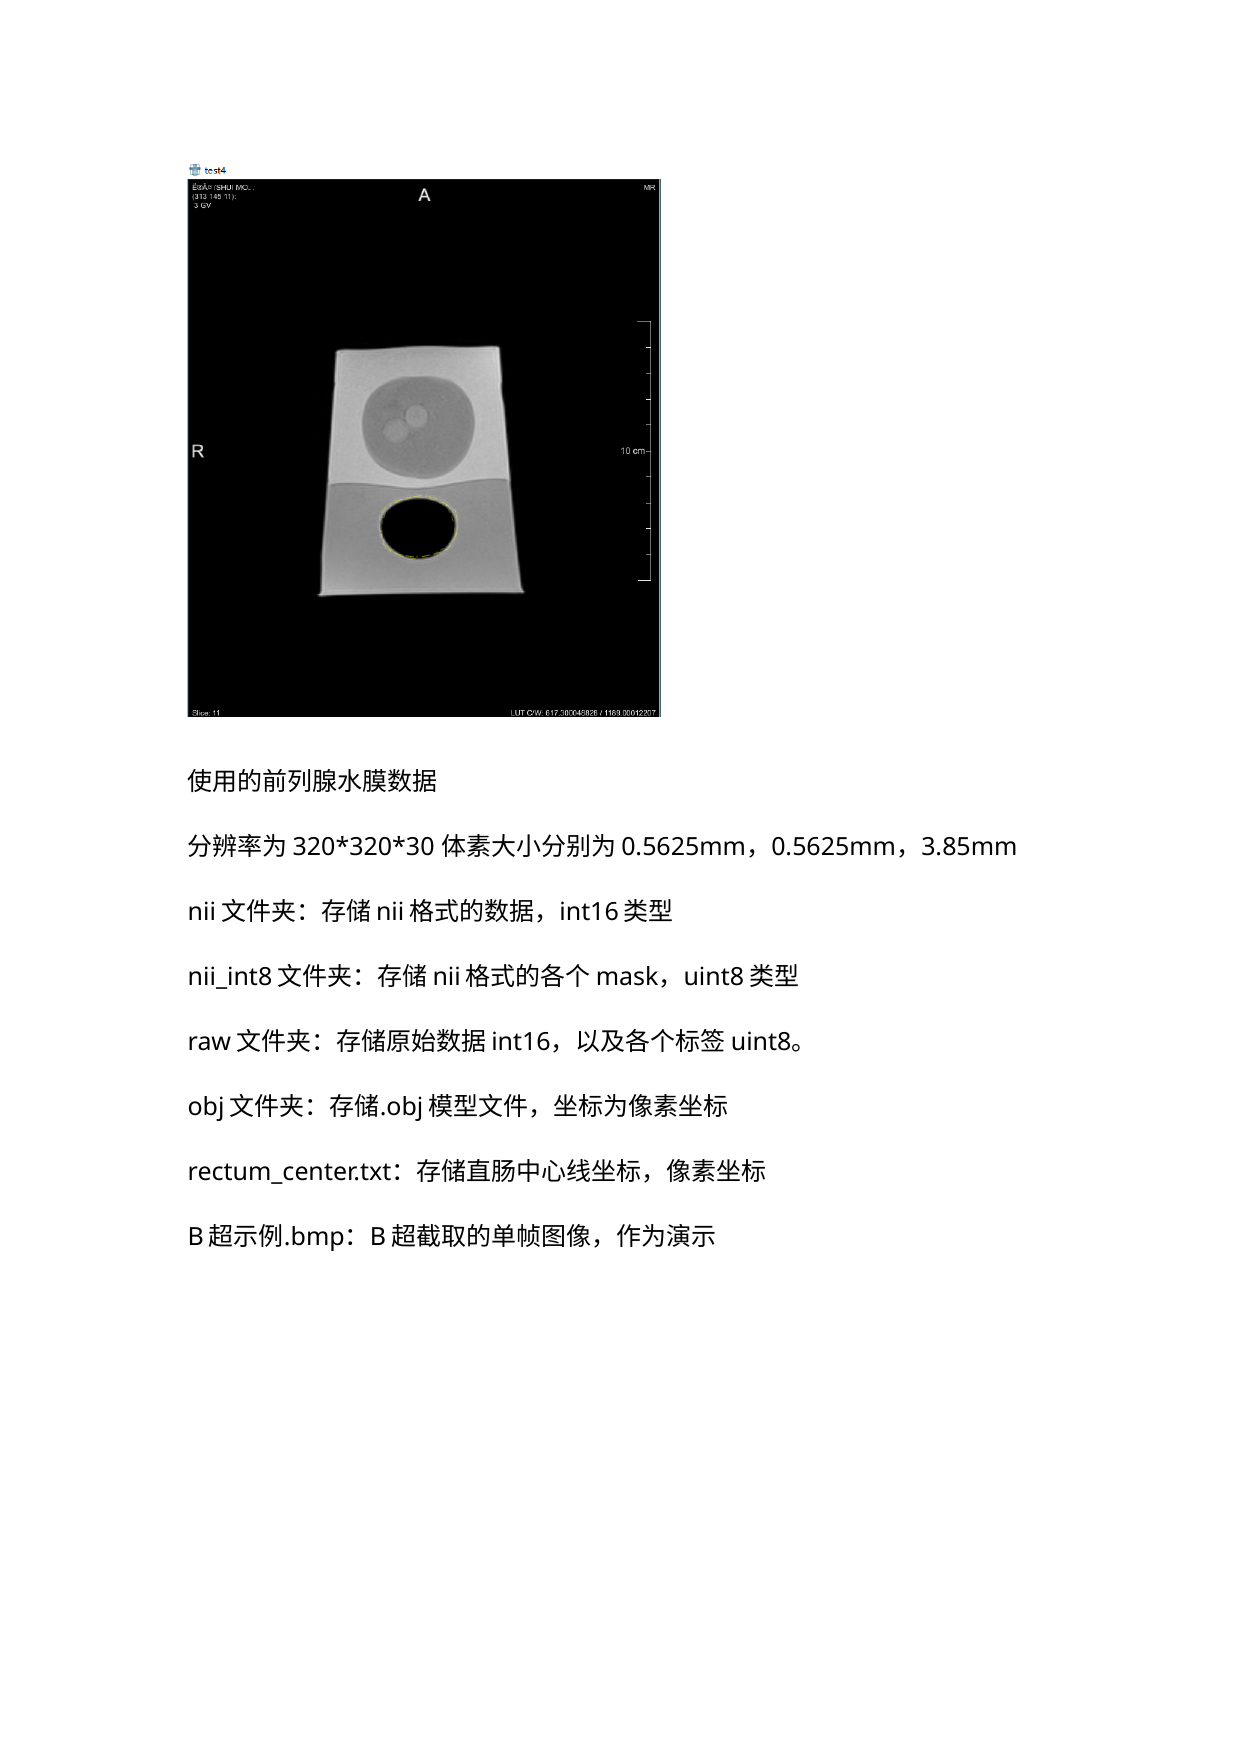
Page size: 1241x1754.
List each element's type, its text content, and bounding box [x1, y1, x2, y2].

text obj文件夹：存储.obj模型文件，坐标为像素坐标 [187, 1072, 1053, 1137]
text nii_int8文件夹：存储nii格式的各个mask，uint8类型 [187, 942, 1053, 1007]
text rectum_center.txt：存储直肠中心线坐标，像素坐标 [187, 1137, 1053, 1202]
picture [187, 162, 661, 717]
text B超示例.bmp：B超截取的单帧图像，作为演示 [187, 1202, 1053, 1267]
text raw文件夹：存储原始数据int16，以及各个标签uint8。 [187, 1007, 1053, 1072]
text 使用的前列腺水膜数据 [187, 747, 1053, 812]
text 分辨率为320*320*30 体素大小分别为0.5625mm，0.5625mm，3.85mm [187, 812, 1053, 877]
text nii文件夹：存储nii格式的数据，int16类型 [187, 877, 1053, 942]
